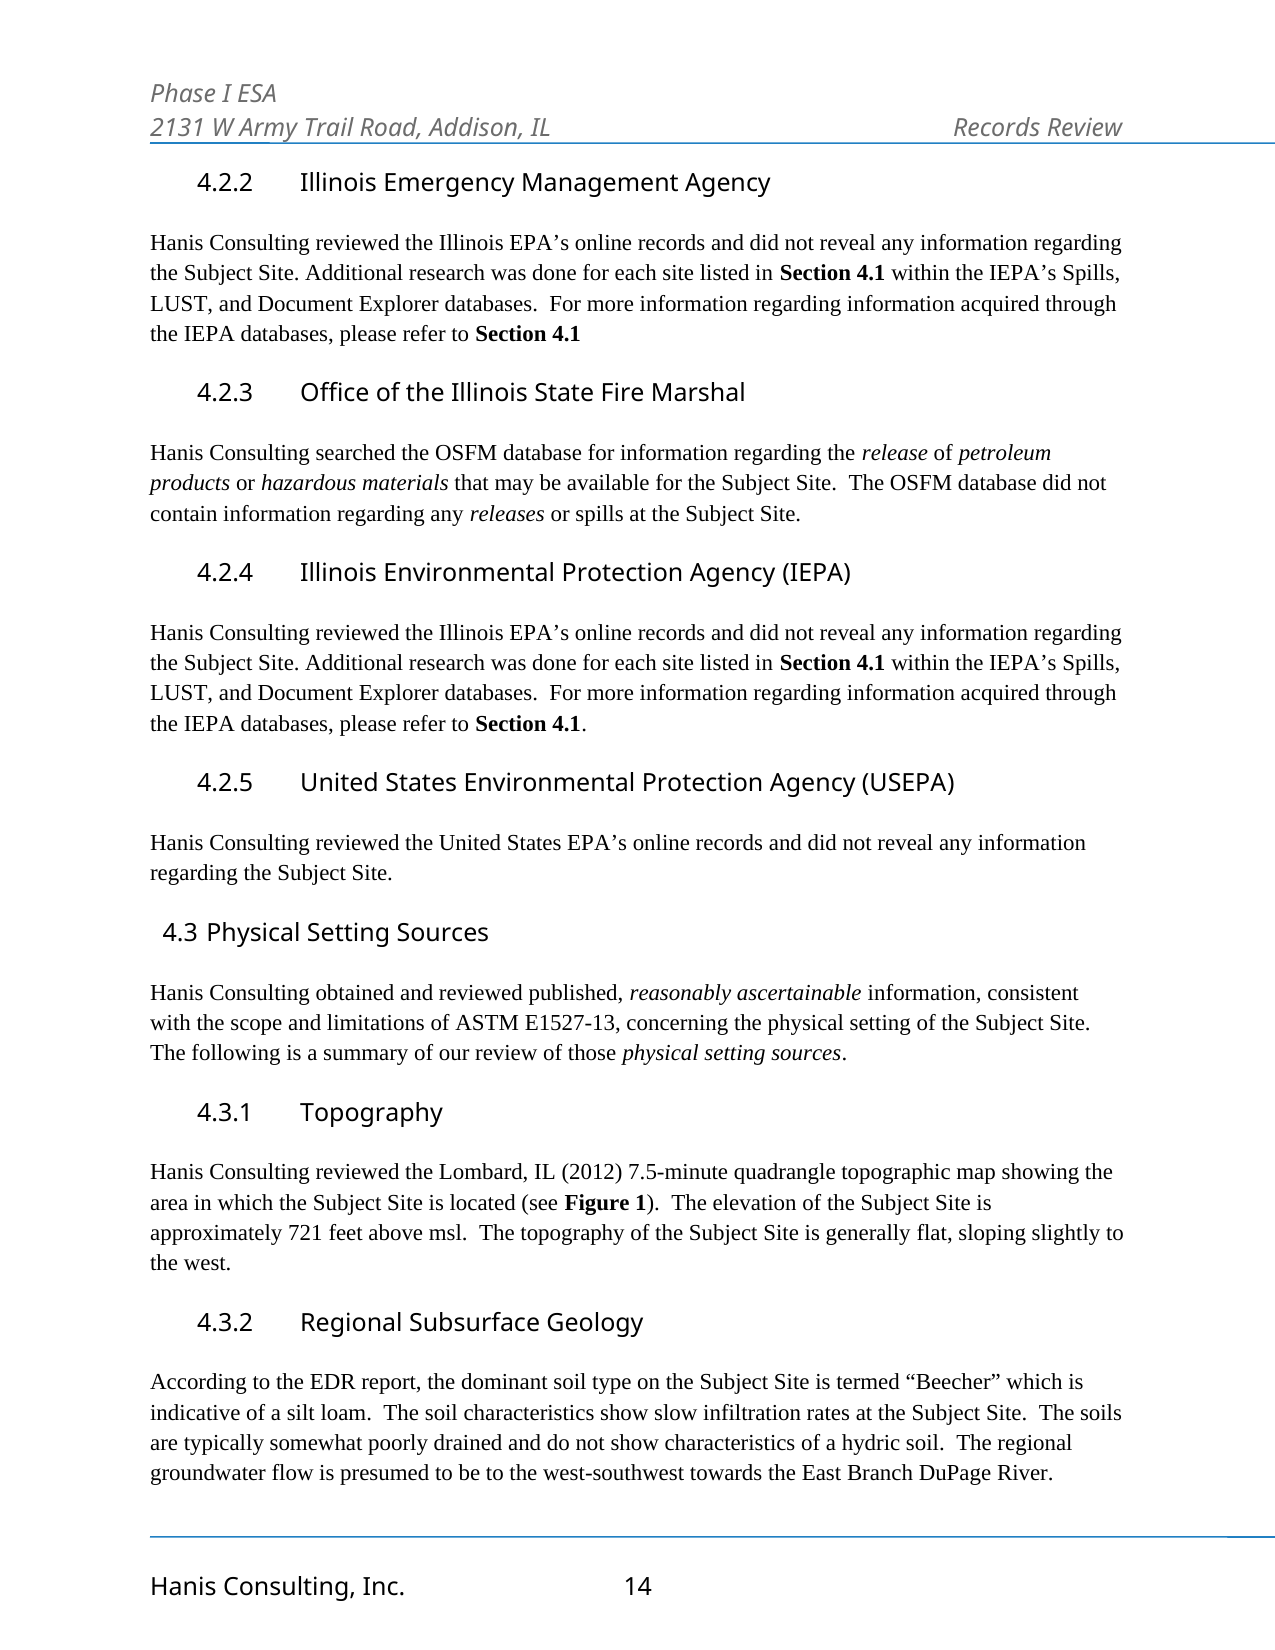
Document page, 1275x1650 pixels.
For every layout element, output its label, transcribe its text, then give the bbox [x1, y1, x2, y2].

subtitle Office of the Illinois State Fire Marshal [197, 375, 1125, 409]
text Hanis Consulting reviewed the Lombard, IL (2012) 7.5-minute quadrangle topographic map showing the area in which the Subject Site is located (see Figure 1). The elevation of the Subject Site is approximately 721 feet above msl. The topography of the Subject Site is generally flat, sloping slightly to the west. [150, 1158, 1125, 1275]
subtitle Illinois Emergency Management Agency [197, 165, 1125, 199]
subtitle Regional Subsurface Geology [197, 1304, 1125, 1338]
subtitle Topography [197, 1094, 1125, 1128]
text Hanis Consulting reviewed the Illinois EPA’s online records and did not reveal any information regarding the Subject Site. Additional research was done for each site listed in Section 4.1 within the IEPA’s Spills, LUST, and Document Explorer databases. For more information regarding information acquired through the IEPA databases, please refer to Section 4.1. [150, 619, 1125, 736]
text Hanis Consulting searched the OSFM database for information regarding the release of petroleum products or hazardous materials that may be available for the Subject Site. The OSFM database did not contain information regarding any releases or spills at the Subject Site. [150, 439, 1125, 526]
subtitle United States Environmental Protection Agency (USEPA) [197, 765, 1125, 799]
text Hanis Consulting reviewed the United States EPA’s online records and did not reveal any information regarding the Subject Site. [150, 829, 1125, 886]
text Hanis Consulting reviewed the Illinois EPA’s online records and did not reveal any information regarding the Subject Site. Additional research was done for each site listed in Section 4.1 within the IEPA’s Spills, LUST, and Document Explorer databases. For more information regarding information acquired through the IEPA databases, please refer to Section 4.1 [150, 229, 1125, 346]
text According to the EDR report, the dominant soil type on the Subject Site is termed “Beecher” which is indicative of a silt loam. The soil characteristics show slow infiltration rates at the Subject Site. The soils are typically somewhat poorly drained and do not show characteristics of a hydric soil. The regional groundwater flow is presumed to be to the west-southwest towards the East Branch DuPage River. [150, 1368, 1125, 1485]
subtitle Illinois Environmental Protection Agency (IEPA) [197, 555, 1125, 589]
subtitle Physical Setting Sources [162, 914, 1125, 948]
text Hanis Consulting obtained and reviewed published, reasonably ascertainable information, consistent with the scope and limitations of ASTM E1527-13, concerning the physical setting of the Subject Site. The following is a summary of our review of those physical setting sources. [150, 978, 1125, 1065]
